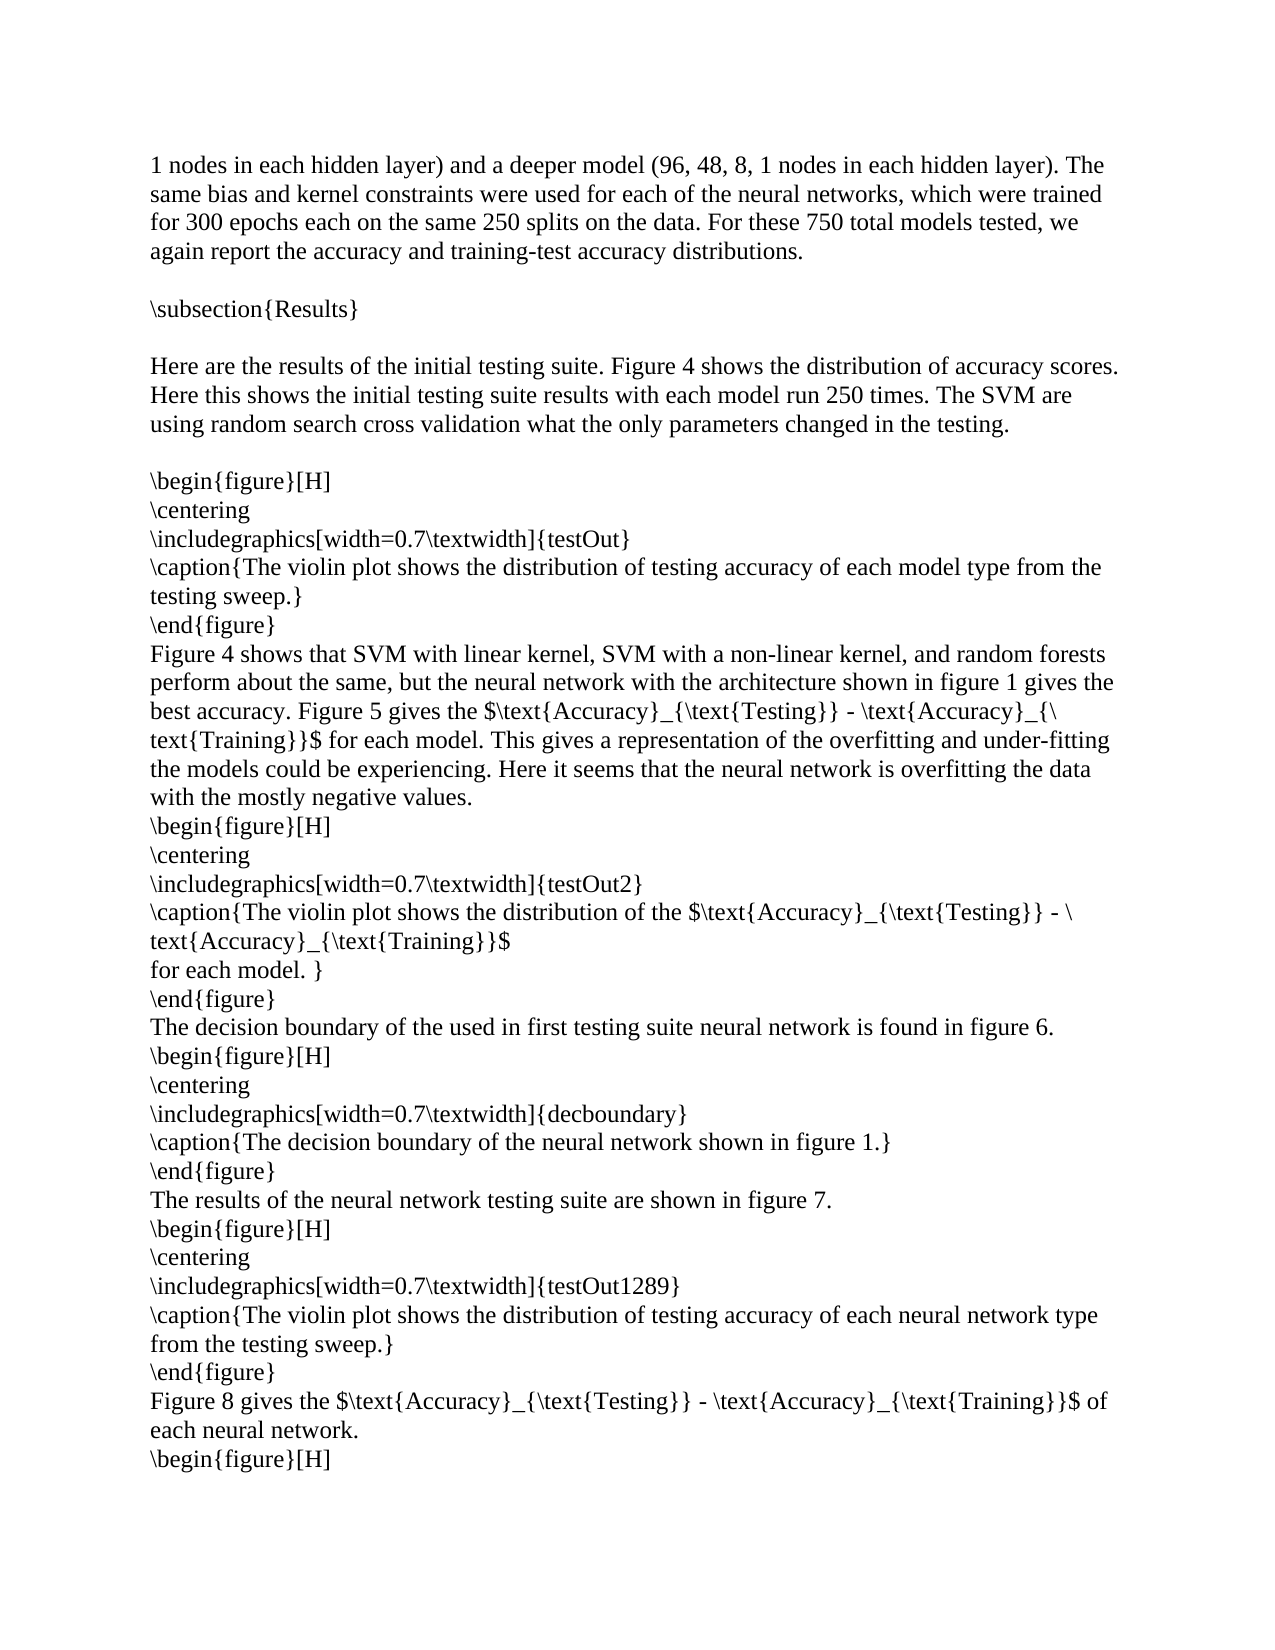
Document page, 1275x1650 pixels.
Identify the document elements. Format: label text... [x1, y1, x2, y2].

text \caption{The decision boundary of the neural network shown in figure 1.} [150, 1127, 1125, 1156]
text \centering [150, 1070, 1125, 1099]
text \begin{figure}[H] [150, 1444, 1125, 1472]
text \begin{figure}[H] [150, 811, 1125, 840]
text The decision boundary of the used in first testing suite neural network is found in figure 6. [150, 1012, 1125, 1041]
text \begin{figure}[H] [150, 1214, 1125, 1242]
text \caption{The violin plot shows the distribution of the $\text{Accuracy}_{\text{Testing}} - \text{Accuracy}_{\text{Training}}$ [150, 897, 1125, 955]
text Figure 4 shows that SVM with linear kernel, SVM with a non-linear kernel, and random forests perform about the same, but the neural network with the architecture shown in figure 1 gives the best accuracy. Figure 5 gives the $\text{Accuracy}_{\text{Testing}} - \text{Accuracy}_{\text{Training}}$ for each model. This gives a representation of the overfitting and under-fitting the models could be experiencing. Here it seems that the neural network is overfitting the data with the mostly negative values. [150, 639, 1125, 811]
text for each model. } [150, 955, 1125, 984]
text \begin{figure}[H] [150, 1041, 1125, 1070]
text Figure 8 gives the $\text{Accuracy}_{\text{Testing}} - \text{Accuracy}_{\text{Training}}$ of each neural network. [150, 1386, 1125, 1444]
text The results of the neural network testing suite are shown in figure 7. [150, 1185, 1125, 1214]
text \includegraphics[width=0.7\textwidth]{decboundary} [150, 1099, 1125, 1127]
text \centering [150, 495, 1125, 524]
text \includegraphics[width=0.7\textwidth]{testOut} [150, 524, 1125, 552]
text \begin{figure}[H] [150, 466, 1125, 495]
text \end{figure} [150, 610, 1125, 639]
text \caption{The violin plot shows the distribution of testing accuracy of each neural network type from the testing sweep.} [150, 1300, 1125, 1357]
text \includegraphics[width=0.7\textwidth]{testOut2} [150, 869, 1125, 897]
text \subsection{Results} [150, 294, 1125, 322]
text \centering [150, 1242, 1125, 1271]
text \caption{The violin plot shows the distribution of testing accuracy of each model type from the testing sweep.} [150, 552, 1125, 610]
text \end{figure} [150, 1357, 1125, 1386]
text \centering [150, 840, 1125, 869]
text \end{figure} [150, 984, 1125, 1012]
text \includegraphics[width=0.7\textwidth]{testOut1289} [150, 1271, 1125, 1300]
text \end{figure} [150, 1156, 1125, 1185]
text Here are the results of the initial testing suite. Figure 4 shows the distribution of accuracy scores. Here this shows the initial testing suite results with each model run 250 times. The SVM are using random search cross validation what the only parameters changed in the testing. [150, 351, 1125, 437]
